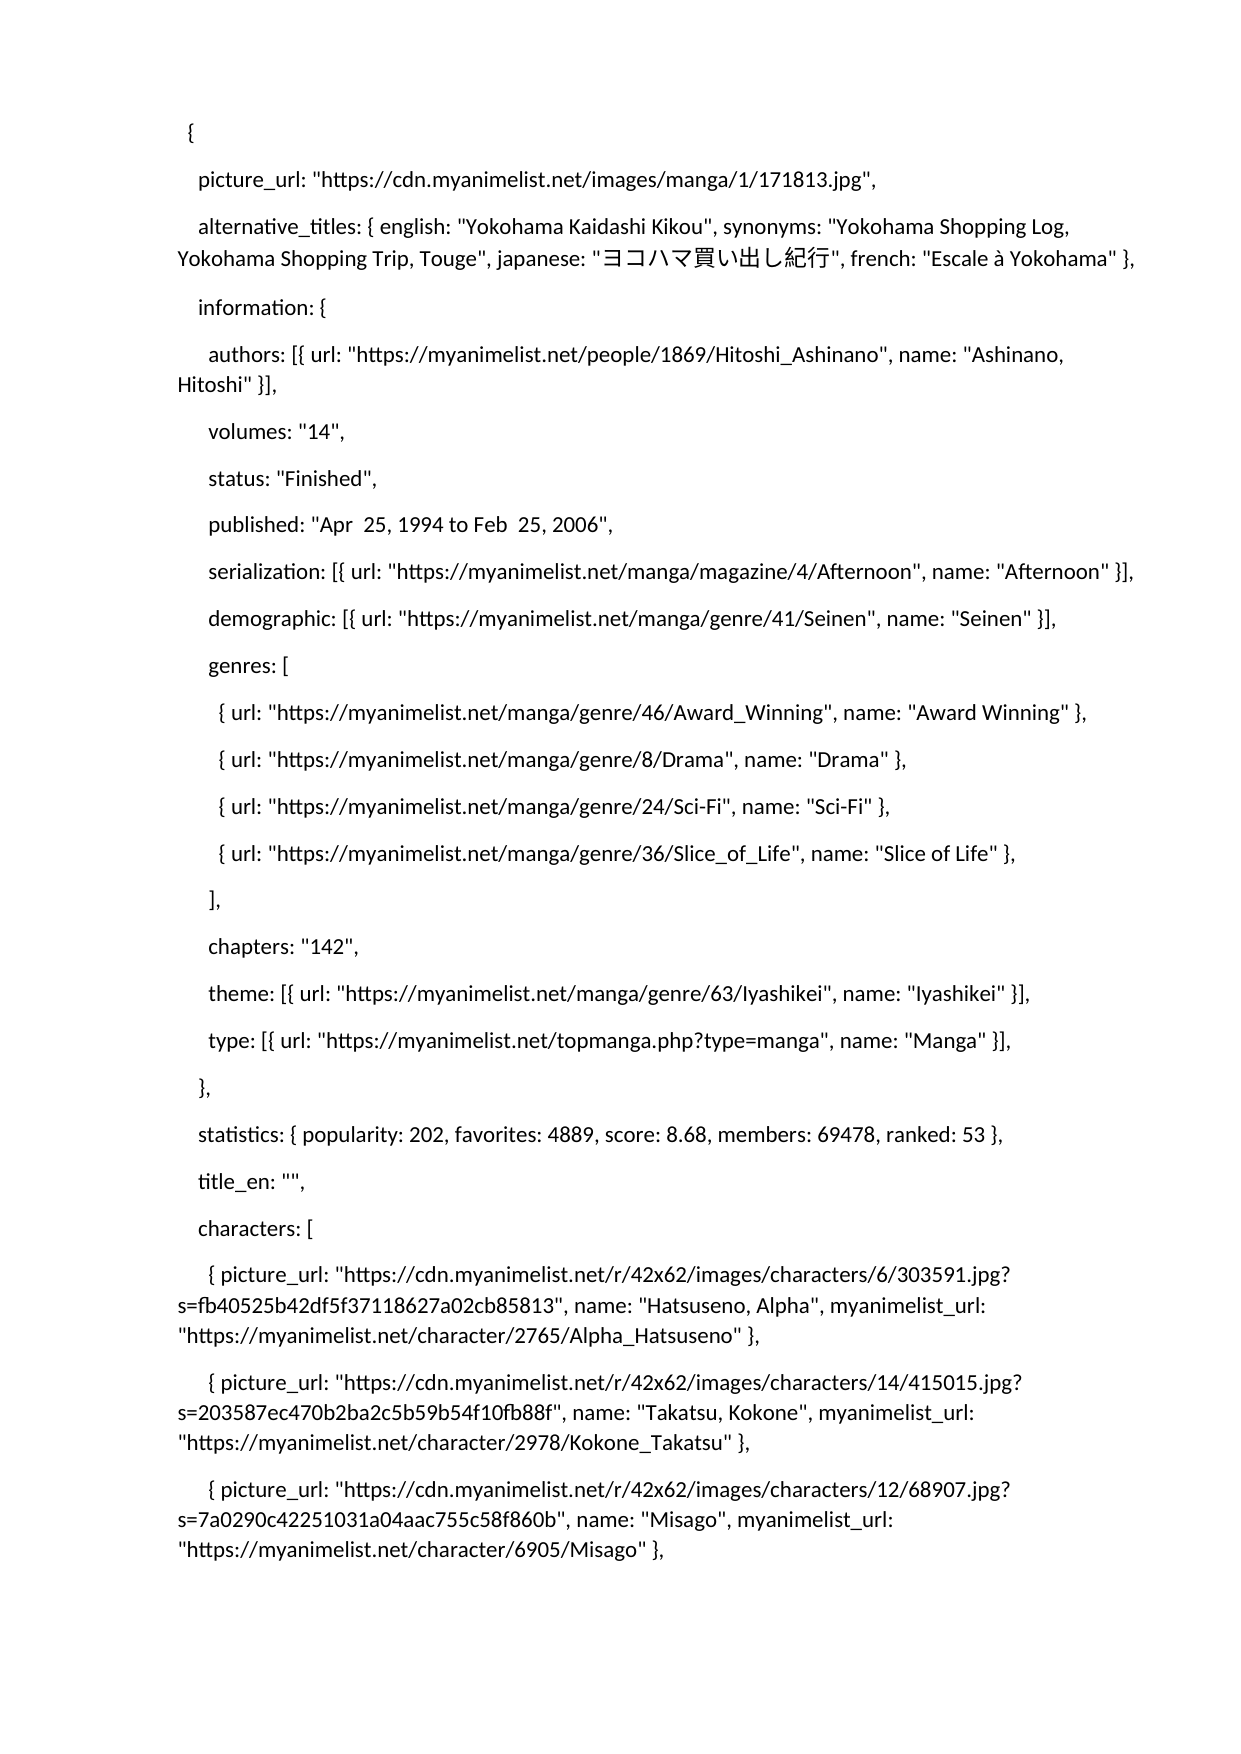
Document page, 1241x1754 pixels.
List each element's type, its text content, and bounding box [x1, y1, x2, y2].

text ], [177, 886, 1152, 913]
text chapters: "142", [177, 932, 1152, 960]
text genres: [ [177, 651, 1152, 679]
text type: [{ url: "https://myanimelist.net/topmanga.php?type=manga", name: "Manga" }], [177, 1026, 1152, 1054]
text { picture_url: "https://cdn.myanimelist.net/r/42x62/images/characters/12/68907.jpg?s=7a0290c42251031a04aac755c58f860b", name: "Misago", myanimelist_url: "https://myanimelist.net/character/6905/Misago" }, [177, 1475, 1152, 1563]
text characters: [ [177, 1214, 1152, 1242]
text { url: "https://myanimelist.net/manga/genre/36/Slice_of_Life", name: "Slice of Life" }, [177, 839, 1152, 867]
text { picture_url: "https://cdn.myanimelist.net/r/42x62/images/characters/14/415015.jpg?s=203587ec470b2ba2c5b59b54f10fb88f", name: "Takatsu, Kokone", myanimelist_url: "https://myanimelist.net/character/2978/Kokone_Takatsu" }, [177, 1368, 1152, 1456]
text information: { [177, 293, 1152, 321]
text title_en: "", [177, 1167, 1152, 1195]
text serialization: [{ url: "https://myanimelist.net/manga/magazine/4/Afternoon", name: "Afternoon" }], [177, 557, 1152, 585]
text authors: [{ url: "https://myanimelist.net/people/1869/Hitoshi_Ashinano", name: "Ashinano, Hitoshi" }], [177, 340, 1152, 398]
text published: "Apr 25, 1994 to Feb 25, 2006", [177, 511, 1152, 538]
text { picture_url: "https://cdn.myanimelist.net/r/42x62/images/characters/6/303591.jpg?s=fb40525b42df5f37118627a02cb85813", name: "Hatsuseno, Alpha", myanimelist_url: "https://myanimelist.net/character/2765/Alpha_Hatsuseno" }, [177, 1261, 1152, 1349]
text demographic: [{ url: "https://myanimelist.net/manga/genre/41/Seinen", name: "Seinen" }], [177, 604, 1152, 632]
text volumes: "14", [177, 417, 1152, 445]
text alternative_titles: { english: "Yokohama Kaidashi Kikou", synonyms: "Yokohama Shopping Log, Yokohama Shopping Trip, Touge", japanese: "ヨコハマ買い出し紀行", french: "Escale à Yokohama" }, [177, 212, 1152, 274]
text status: "Finished", [177, 464, 1152, 492]
text { [177, 118, 1152, 146]
text { url: "https://myanimelist.net/manga/genre/8/Drama", name: "Drama" }, [177, 745, 1152, 773]
text }, [177, 1073, 1152, 1101]
text statistics: { popularity: 202, favorites: 4889, score: 8.68, members: 69478, ranked: 53 }, [177, 1120, 1152, 1148]
text { url: "https://myanimelist.net/manga/genre/46/Award_Winning", name: "Award Winning" }, [177, 698, 1152, 726]
text theme: [{ url: "https://myanimelist.net/manga/genre/63/Iyashikei", name: "Iyashikei" }], [177, 979, 1152, 1007]
text { url: "https://myanimelist.net/manga/genre/24/Sci-Fi", name: "Sci-Fi" }, [177, 792, 1152, 820]
text picture_url: "https://cdn.myanimelist.net/images/manga/1/171813.jpg", [177, 165, 1152, 193]
